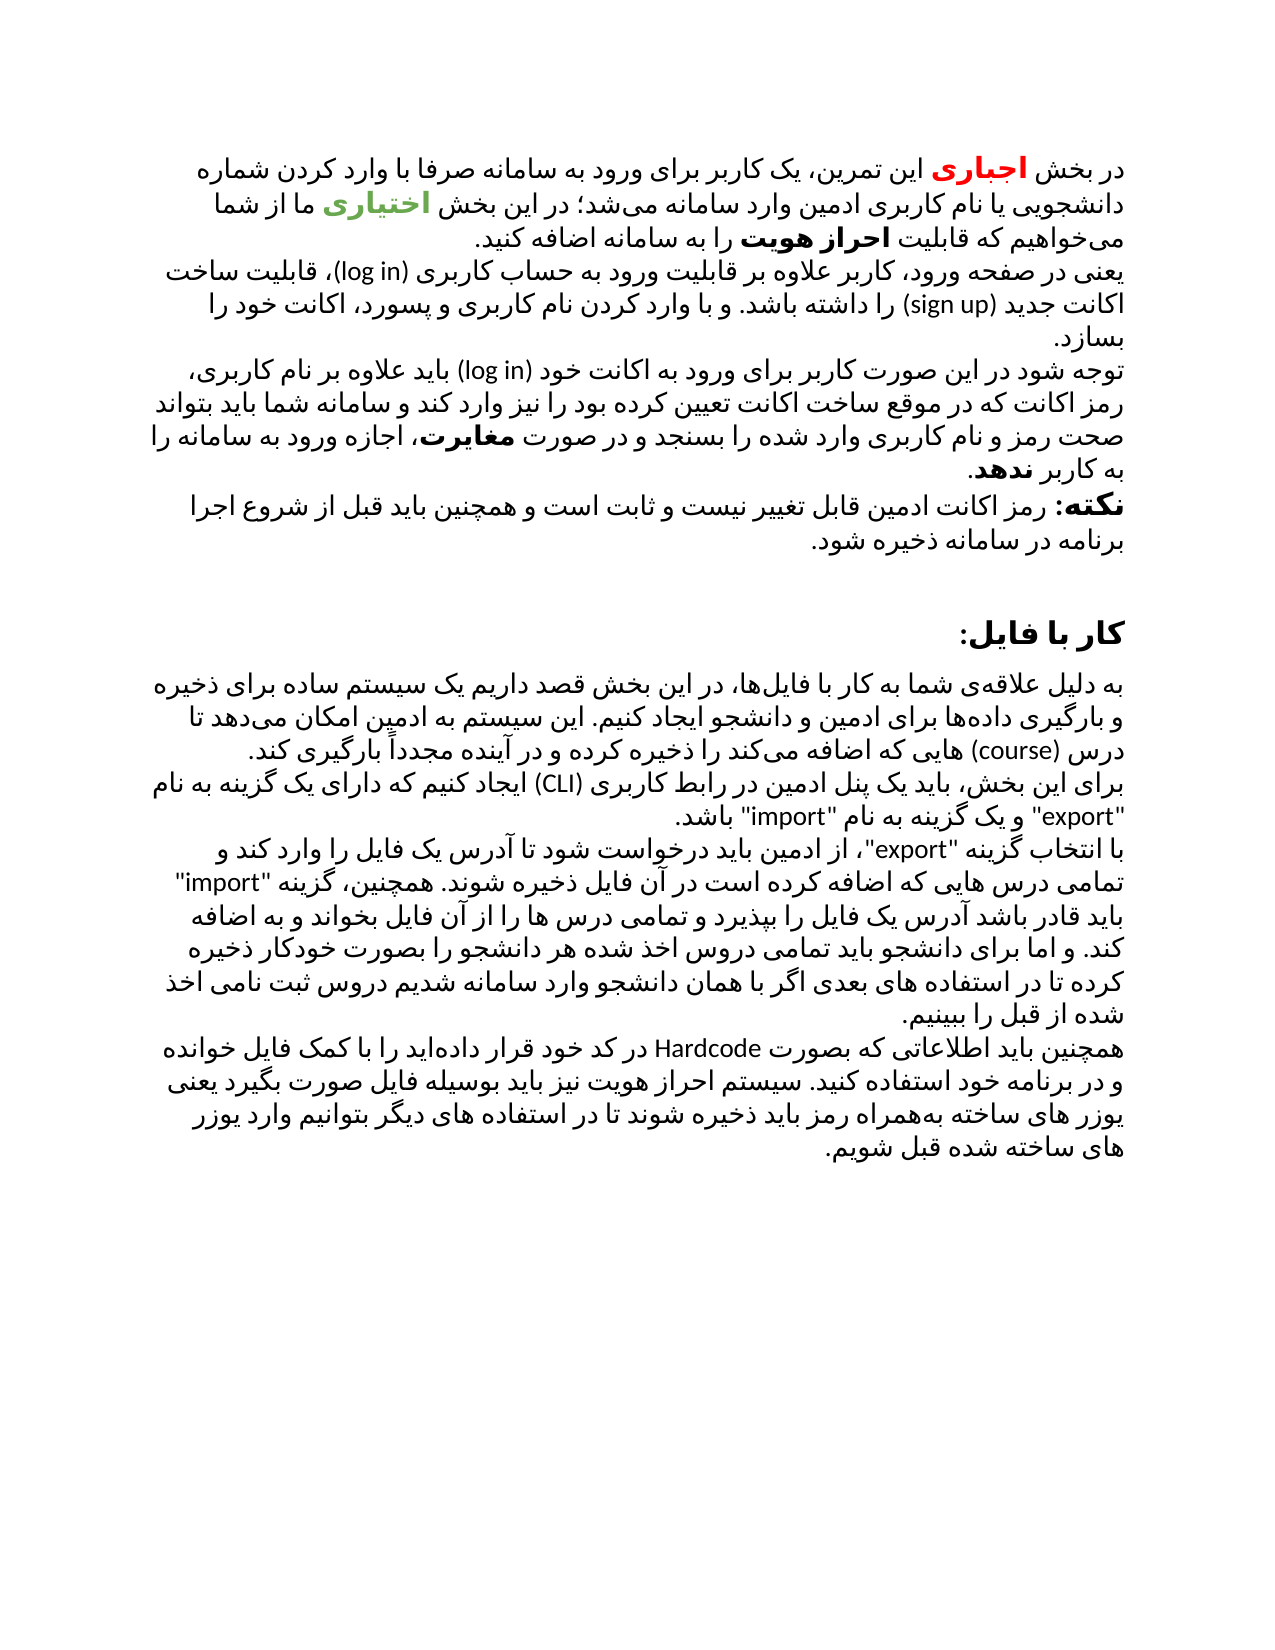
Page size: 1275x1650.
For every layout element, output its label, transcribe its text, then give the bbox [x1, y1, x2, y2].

text برای این بخش، باید یک پنل ادمین در رابط کاربری (CLI) ایجاد کنیم که دارای یک گزینه به نام "export" و یک گزینه به نام "import" باشد. [150, 767, 1125, 833]
text توجه شود در این صورت کاربر برای ورود به اکانت خود (log in) باید علاوه بر نام کاربری، رمز اکانت که در موقع ساخت اکانت تعیین کرده بود را نیز وارد کند و سامانه شما باید بتواند صحت رمز و نام کاربری وارد شده را بسنجد و در صورت مغایرت، اجازه ورود به سامانه را به کاربر ندهد. [150, 353, 1125, 485]
text یعنی در صفحه ورود، کاربر علاوه بر قابلیت ورود به حساب کاربری (log in)، قابلیت ساخت اکانت جدید (sign up) را داشته باشد. و با وارد کردن نام کاربری و پسورد، اکانت خود را بسازد. [150, 254, 1125, 353]
text در بخش اجباری این تمرین، یک کاربر برای ورود به سامانه صرفا با وارد کردن شماره دانشجویی یا نام کاربری ادمین وارد سامانه می‌شد؛ در این بخش اختیاری ما از شما می‌خواهیم که قابلیت احراز هویت را به سامانه اضافه کنید. [150, 150, 1125, 254]
text نکته: رمز اکانت ادمین قابل تغییر نیست و ثابت است و همچنین باید قبل از شروع اجرا برنامه در سامانه ذخیره شود. [150, 485, 1125, 557]
text به دلیل علاقه‌ی شما به کار با فایل‌ها، در این بخش قصد داریم یک سیستم ساده برای ذخیره و بارگیری داده‌ها برای ادمین و دانشجو ایجاد کنیم. این سیستم به ادمین امکان می‌دهد تا درس (course) هایی که اضافه می‌کند را ذخیره کرده و در آینده مجدداً بارگیری کند. [150, 652, 1125, 767]
text با انتخاب گزینه "export"، از ادمین باید درخواست شود تا آدرس یک فایل را وارد کند و تمامی درس هایی که اضافه کرده است در آن فایل ذخیره شوند. همچنین، گزینه "import" باید قادر باشد آدرس یک فایل را بپذیرد و تمامی درس ها را از آن فایل بخواند و به اضافه کند. و اما برای دانشجو باید تمامی دروس اخذ شده هر دانشجو را بصورت خودکار ذخیره کرده تا در استفاده های بعدی اگر با همان دانشجو وارد سامانه شدیم دروس ثبت نامی اخذ شده از قبل را ببینیم. همچنین باید اطلاعاتی که بصورت Hardcode در کد خود قرار داده‌اید را با کمک فایل خوانده و در برنامه خود استفاده کنید. سیستم احراز هویت نیز باید بوسیله فایل صورت بگیرد یعنی یوزر های ساخته به‌همراه رمز باید ذخیره شوند تا در استفاده های دیگر بتوانیم وارد یوزر های ساخته شده قبل شویم. [150, 833, 1125, 1163]
text کار با فایل: [150, 614, 1125, 652]
